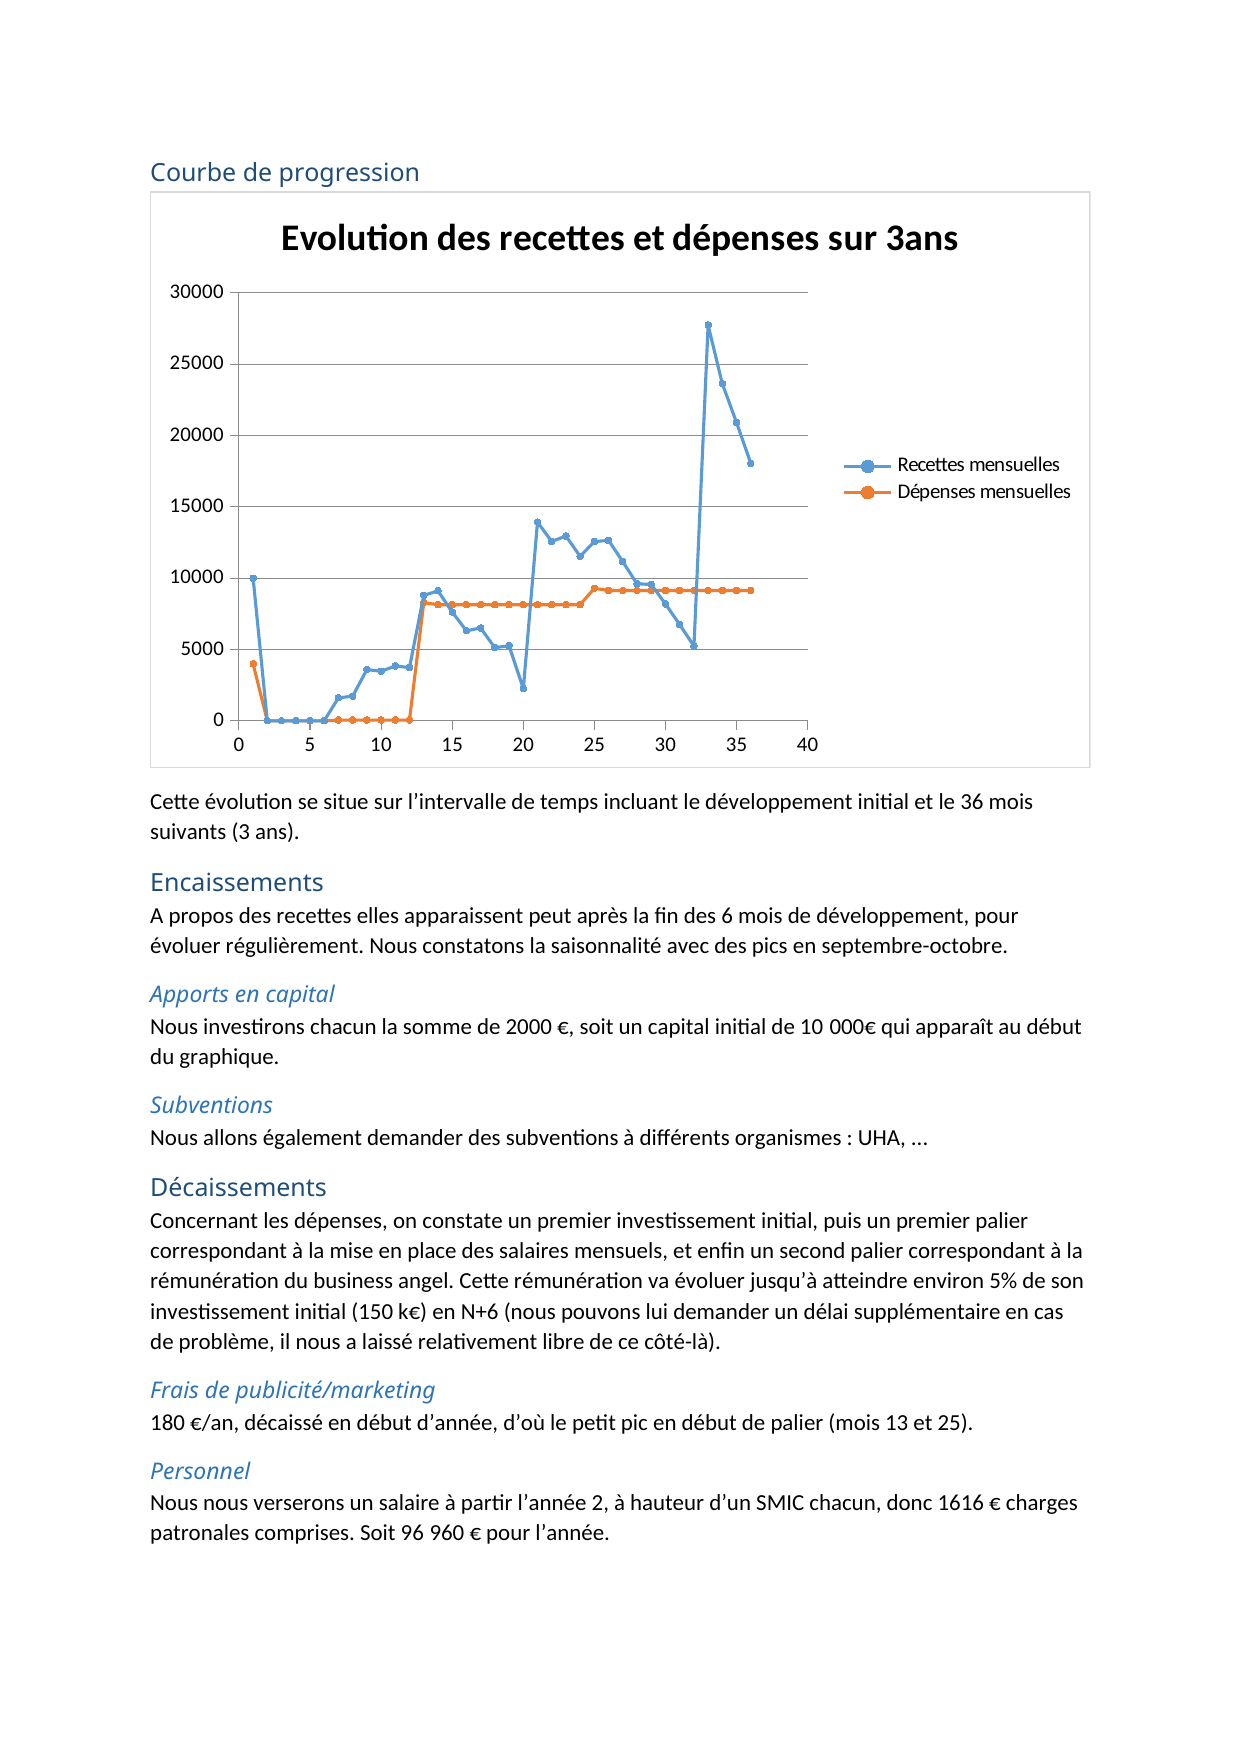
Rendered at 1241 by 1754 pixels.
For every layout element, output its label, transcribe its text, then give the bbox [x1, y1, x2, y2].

subtitle Encaissements [150, 864, 1090, 898]
text Nous allons également demander des subventions à différents organismes : UHA, ... [150, 1123, 1090, 1151]
subtitle Décaissements [150, 1169, 1090, 1203]
text Concernant les dépenses, on constate un premier investissement initial, puis un premier palier correspondant à la mise en place des salaires mensuels, et enfin un second palier correspondant à la rémunération du business angel. Cette rémunération va évoluer jusqu’à atteindre environ 5% de son investissement initial (150 k€) en N+6 (nous pouvons lui demander un délai supplémentaire en cas de problème, il nous a laissé relativement libre de ce côté-là). [150, 1206, 1090, 1355]
text Cette évolution se situe sur l’intervalle de temps incluant le développement initial et le 36 mois suivants (3 ans). [150, 787, 1090, 845]
subtitle Courbe de progression [150, 154, 1090, 188]
subtitle Frais de publicité/marketing [150, 1374, 1090, 1405]
subtitle Subventions [150, 1089, 1090, 1120]
subtitle Personnel [150, 1454, 1090, 1486]
text A propos des recettes elles apparaissent peut après la fin des 6 mois de développement, pour évoluer régulièrement. Nous constatons la saisonnalité avec des pics en septembre-octobre. [150, 901, 1090, 959]
text Nous investirons chacun la somme de 2000 €, soit un capital initial de 10 000€ qui apparaît au début du graphique. [150, 1012, 1090, 1070]
text Nous nous verserons un salaire à partir l’année 2, à hauteur d’un SMIC chacun, donc 1616 € charges patronales comprises. Soit 96 960 € pour l’année. [150, 1488, 1090, 1547]
text 180 €/an, décaissé en début d’année, d’où le petit pic en début de palier (mois 13 et 25). [150, 1408, 1090, 1436]
subtitle Apports en capital [150, 978, 1090, 1009]
